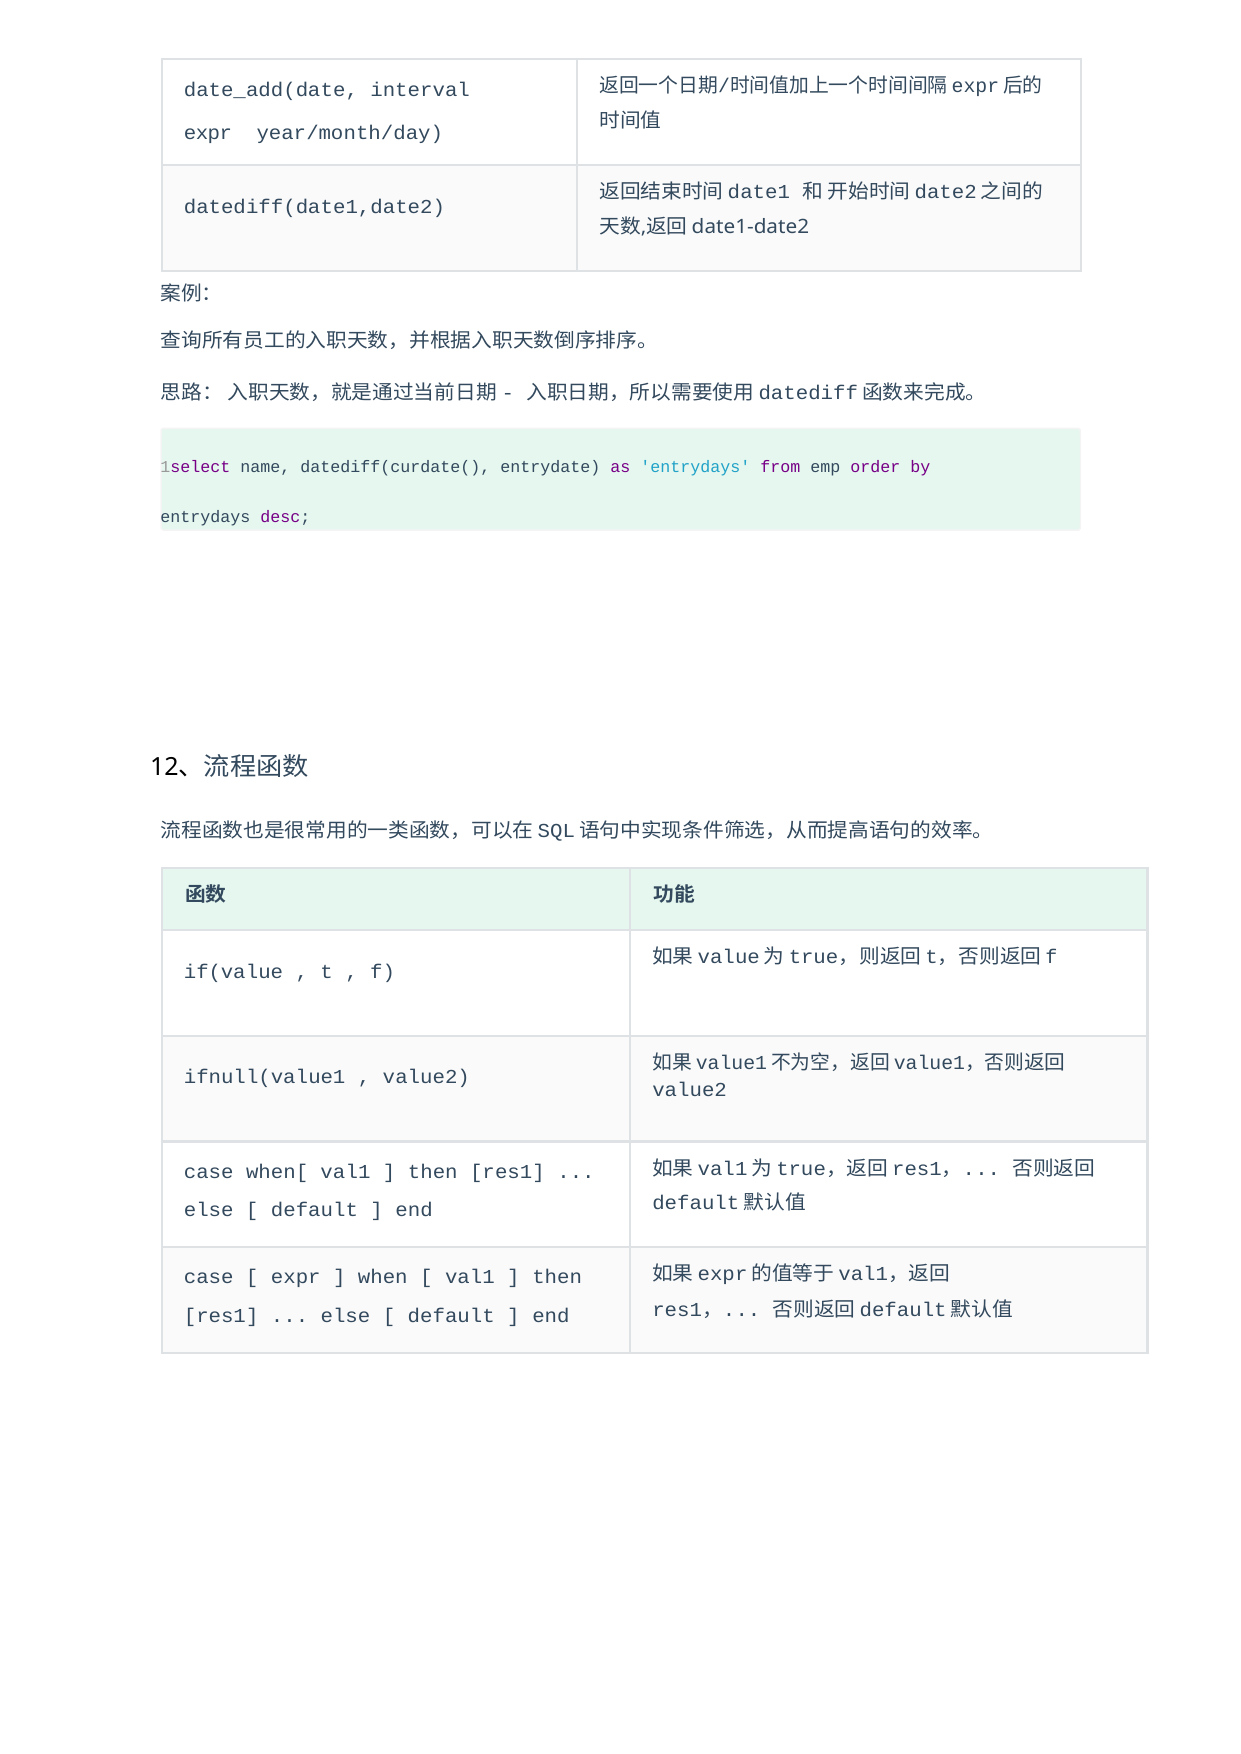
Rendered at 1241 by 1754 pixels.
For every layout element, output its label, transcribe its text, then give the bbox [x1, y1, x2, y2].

text 查询所有员工的入职天数，并根据入职天数倒序排序。 [160, 325, 1094, 353]
table_cell 如果expr的值等于val1，返回 res1，... 否则返回default默认值 [631, 1248, 1146, 1352]
table_cell 返回一个日期/时间值加上一个时间间隔expr后的时间值 [578, 60, 1080, 164]
list 流程函数 [150, 746, 1094, 782]
text 案例： [160, 278, 1094, 306]
text 思路： 入职天数，就是通过当前日期 - 入职日期，所以需要使用datediff函数来完成。 [160, 376, 1094, 405]
table_header 功能 [631, 869, 1146, 929]
table_cell 返回结束时间date1 和 开始时间date2之间的天数,返回date1-date2 [578, 166, 1080, 270]
table_cell datediff(date1,date2) [163, 166, 576, 270]
table_cell case [ expr ] when [ val1 ] then [res1] ... else [ default ] end [163, 1248, 629, 1352]
table_cell if(value , t , f) [163, 931, 629, 1035]
table_cell date_add(date, interval expr year/month/day) [163, 60, 576, 164]
table_cell 如果value1不为空，返回value1，否则返回value2 [631, 1037, 1146, 1140]
table_header 函数 [163, 869, 629, 929]
table_cell 如果val1为true，返回res1，... 否则返回default默认值 [631, 1143, 1146, 1246]
text 流程函数也是很常用的一类函数，可以在SQL语句中实现条件筛选，从而提高语句的效率。 [160, 814, 1094, 843]
table_cell case when[ val1 ] then [res1] ... else [ default ] end [163, 1143, 629, 1246]
table_cell ifnull(value1 , value2) [163, 1037, 629, 1140]
table_cell 如果value为true，则返回t，否则返回f [631, 931, 1146, 1035]
